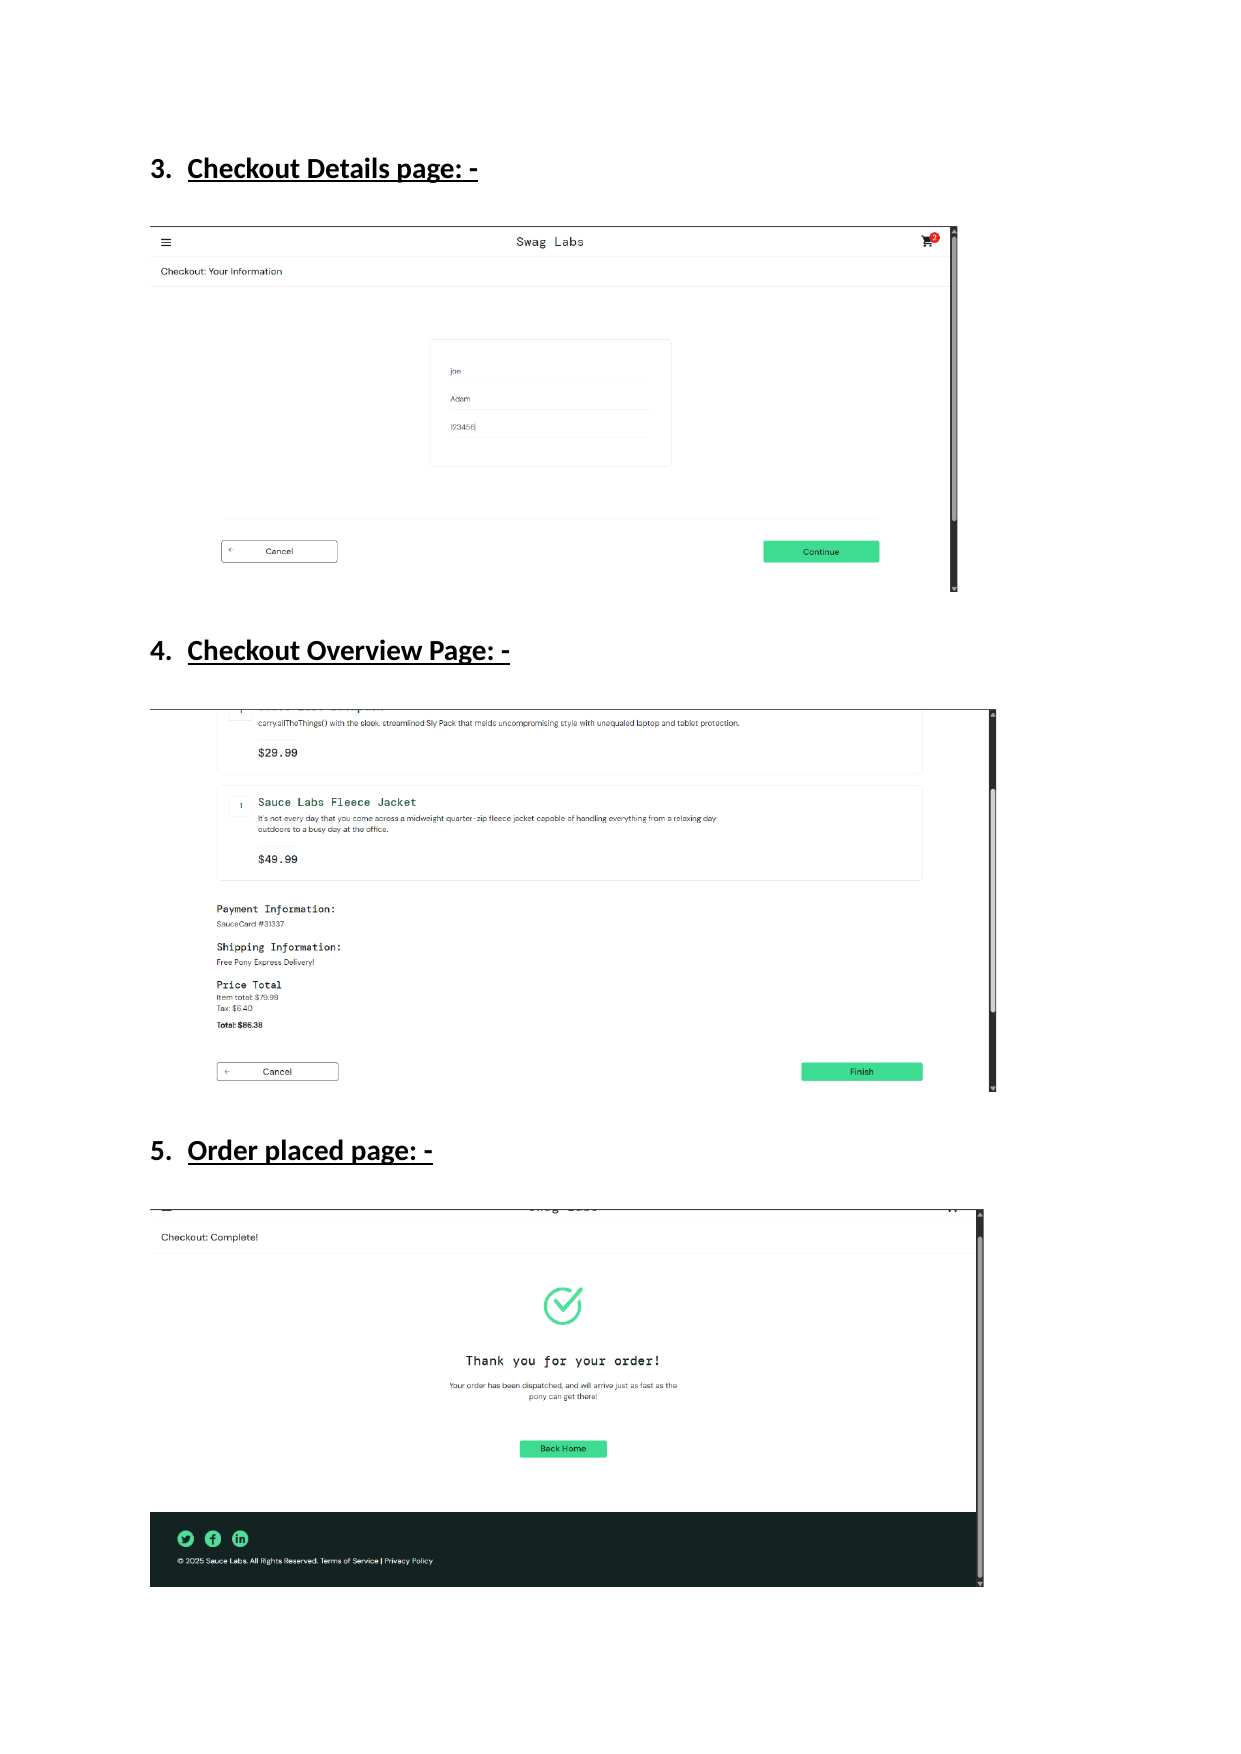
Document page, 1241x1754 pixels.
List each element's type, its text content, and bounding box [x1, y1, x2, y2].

list Checkout Overview Page: - [150, 632, 1090, 668]
list Order placed page: - [150, 1132, 1090, 1168]
list Checkout Details page: - [150, 150, 1090, 186]
picture [150, 709, 997, 1092]
picture [150, 1209, 984, 1587]
picture [150, 226, 958, 592]
